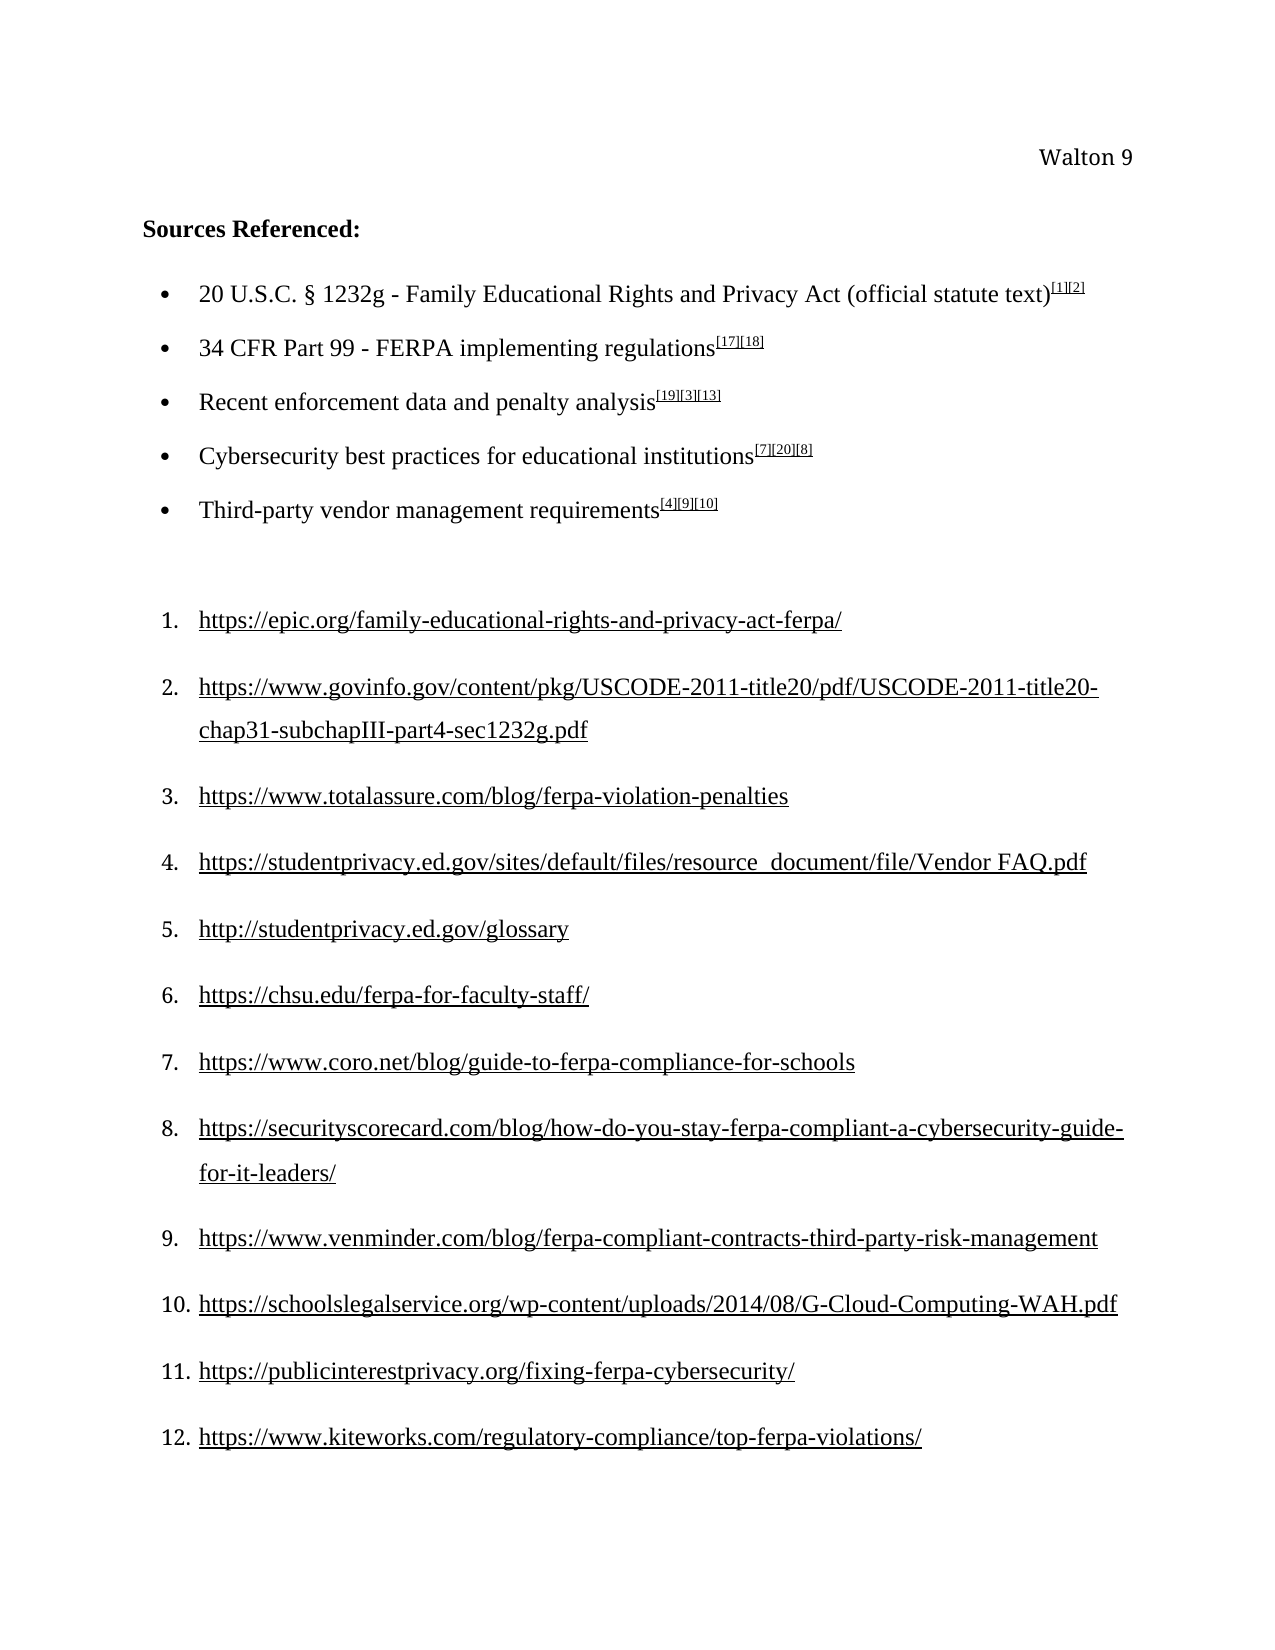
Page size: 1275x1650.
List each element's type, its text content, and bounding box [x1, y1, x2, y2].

list 34 CFR Part 99 - FERPA implementing regulations[17][18] [161, 333, 1133, 362]
list https://www.coro.net/blog/guide-to-ferpa-compliance-for-schools [161, 1047, 1133, 1077]
list https://publicinterestprivacy.org/fixing-ferpa-cybersecurity/ [161, 1356, 1133, 1386]
list https://www.venminder.com/blog/ferpa-compliant-contracts-third-party-risk-management [161, 1223, 1133, 1252]
list https://chsu.edu/ferpa-for-faculty-staff/ [161, 980, 1133, 1010]
list Recent enforcement data and penalty analysis[19][3][13] [161, 387, 1133, 416]
list https://www.totalassure.com/blog/ferpa-violation-penalties [161, 781, 1133, 810]
list Cybersecurity best practices for educational institutions[7][20][8] [161, 441, 1133, 470]
list Third-party vendor management requirements[4][9][10] [161, 495, 1133, 524]
list https://studentprivacy.ed.gov/sites/default/files/resource_document/file/Vendor FAQ.pdf [161, 847, 1133, 877]
list https://www.govinfo.gov/content/pkg/USCODE-2011-title20/pdf/USCODE-2011-title20-chap31-subchapIII-part4-sec1232g.pdf [161, 671, 1133, 744]
list https://schoolslegalservice.org/wp-content/uploads/2014/08/G-Cloud-Computing-WAH.pdf [161, 1289, 1133, 1319]
list http://studentprivacy.ed.gov/glossary [161, 914, 1133, 943]
list 20 U.S.C. § 1232g - Family Educational Rights and Privacy Act (official statute text)[1][2] [161, 279, 1133, 308]
list https://securityscorecard.com/blog/how-do-you-stay-ferpa-compliant-a-cybersecurity-guide-for-it-leaders/ [161, 1113, 1133, 1186]
text Sources Referenced: [142, 214, 1133, 243]
list https://www.kiteworks.com/regulatory-compliance/top-ferpa-violations/ [161, 1422, 1133, 1452]
list https://epic.org/family-educational-rights-and-privacy-act-ferpa/ [161, 605, 1133, 635]
